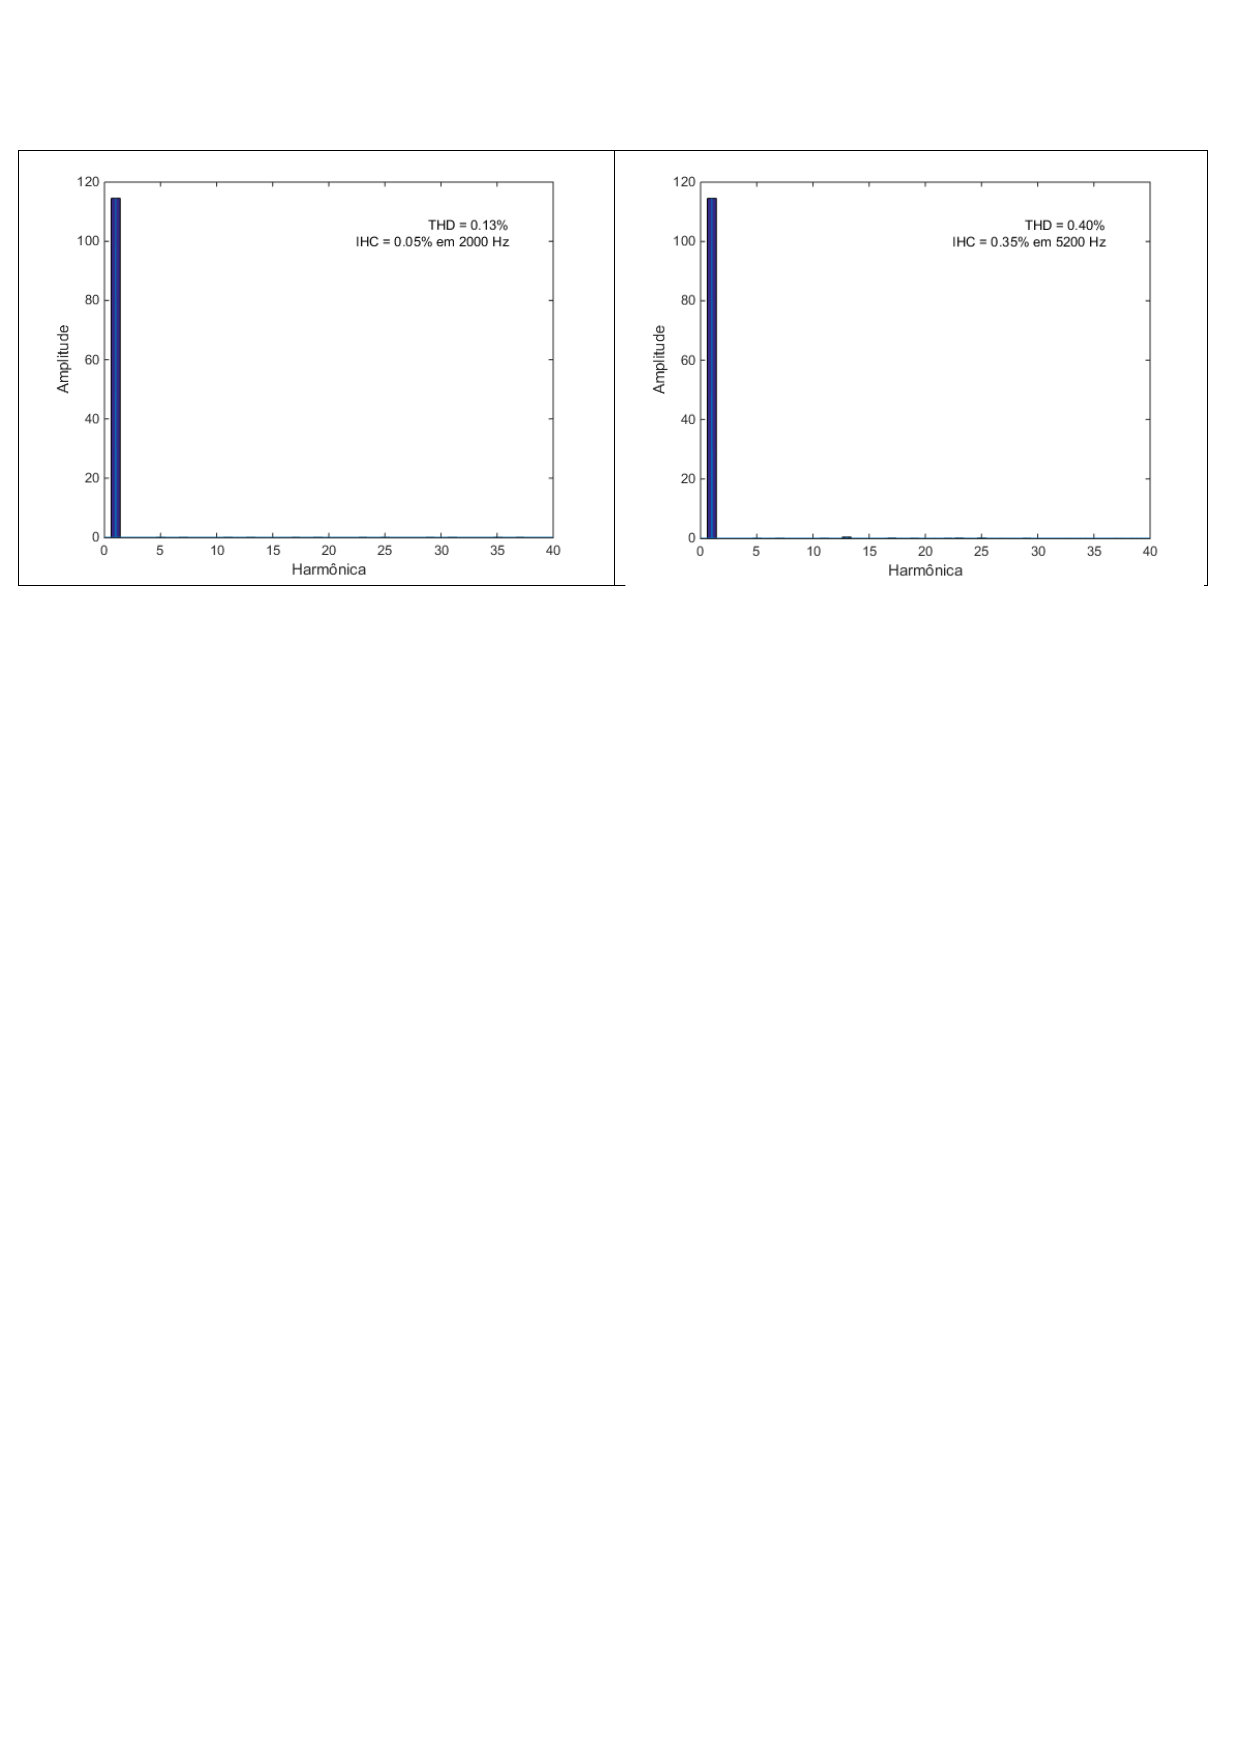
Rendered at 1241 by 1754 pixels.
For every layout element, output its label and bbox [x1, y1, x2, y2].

table_cell [615, 151, 625, 585]
picture [29, 151, 608, 585]
table_cell [19, 151, 29, 585]
table_cell [608, 151, 614, 585]
picture [625, 151, 1204, 586]
